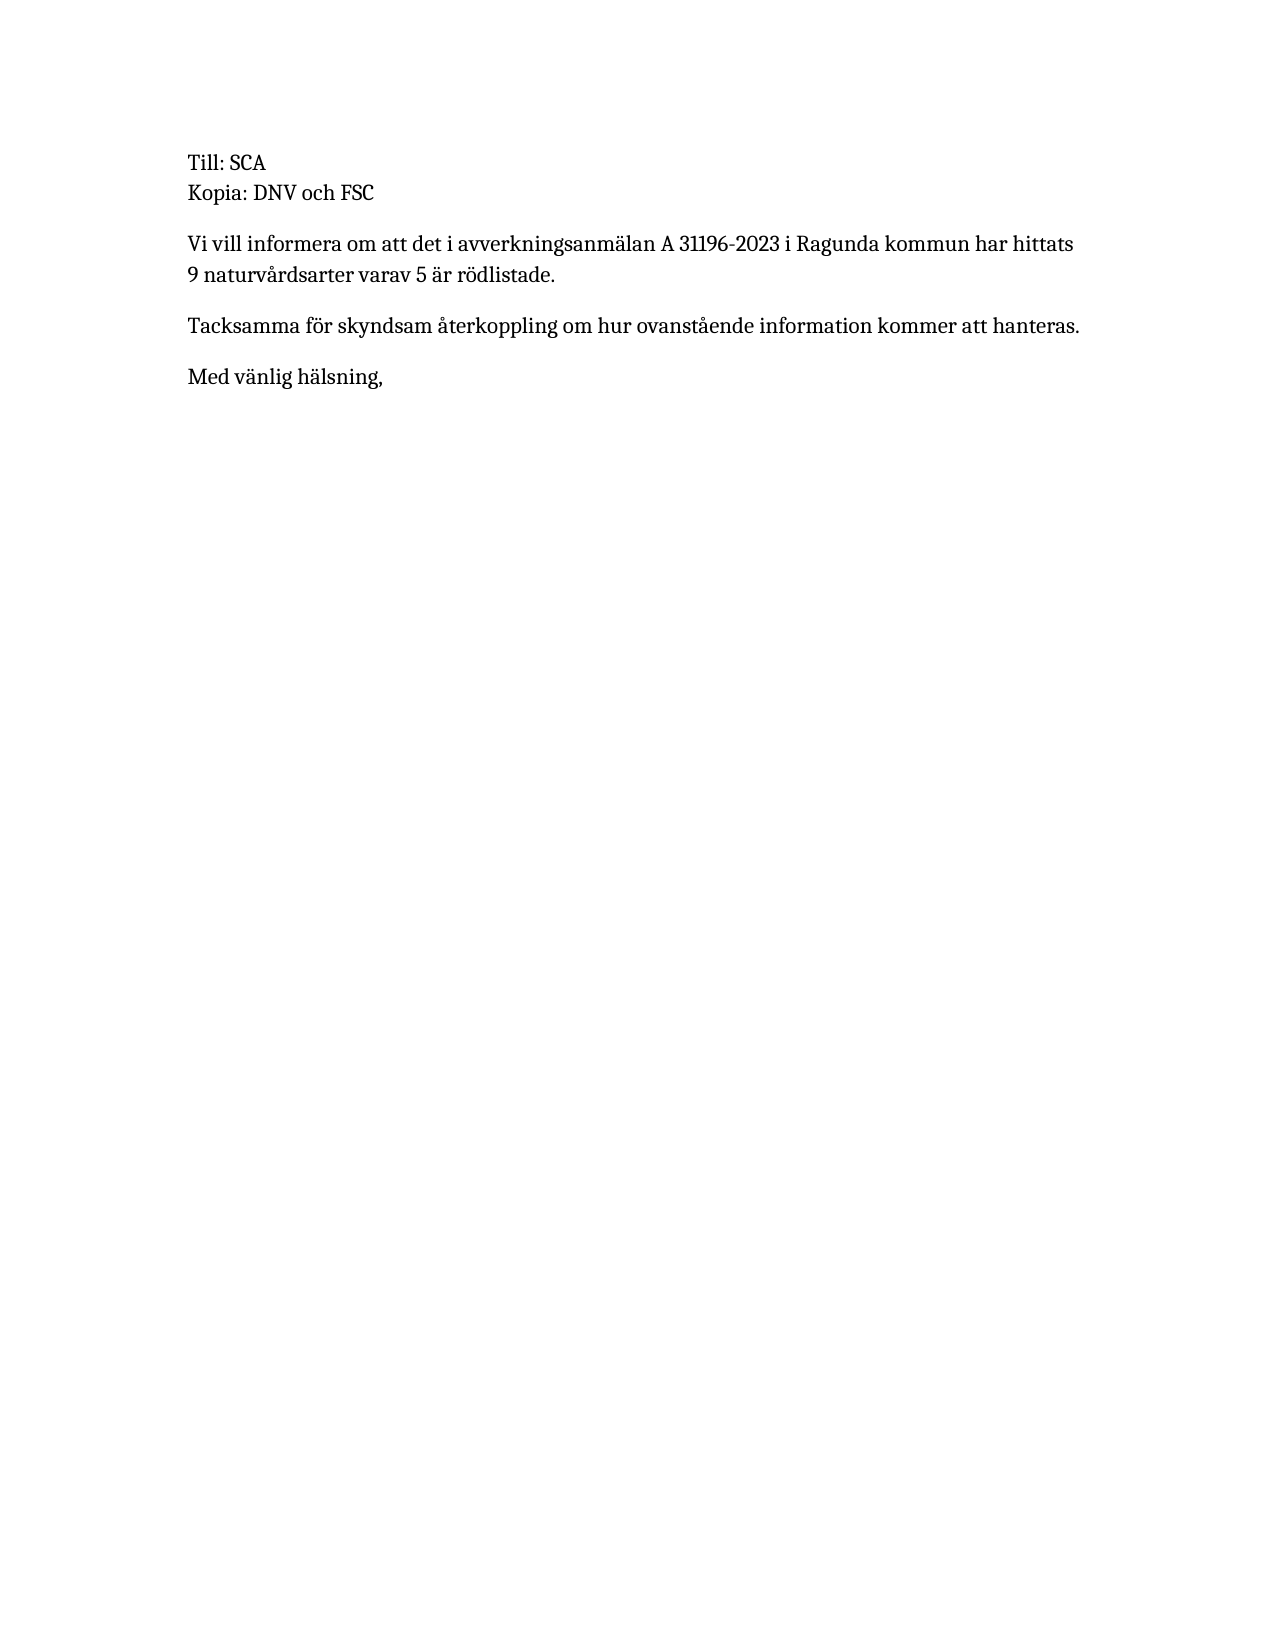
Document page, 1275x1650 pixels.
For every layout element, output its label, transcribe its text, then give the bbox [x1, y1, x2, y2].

text Tacksamma för skyndsam återkoppling om hur ovanstående information kommer att hanteras. [187, 312, 1087, 339]
text Till: SCA Kopia: DNV och FSC [187, 150, 1087, 207]
text Vi vill informera om att det i avverkningsanmälan A 31196-2023 i Ragunda kommun har hittats 9 naturvårdsarter varav 5 är rödlistade. [187, 231, 1087, 288]
text Med vänlig hälsning, [187, 363, 1087, 420]
